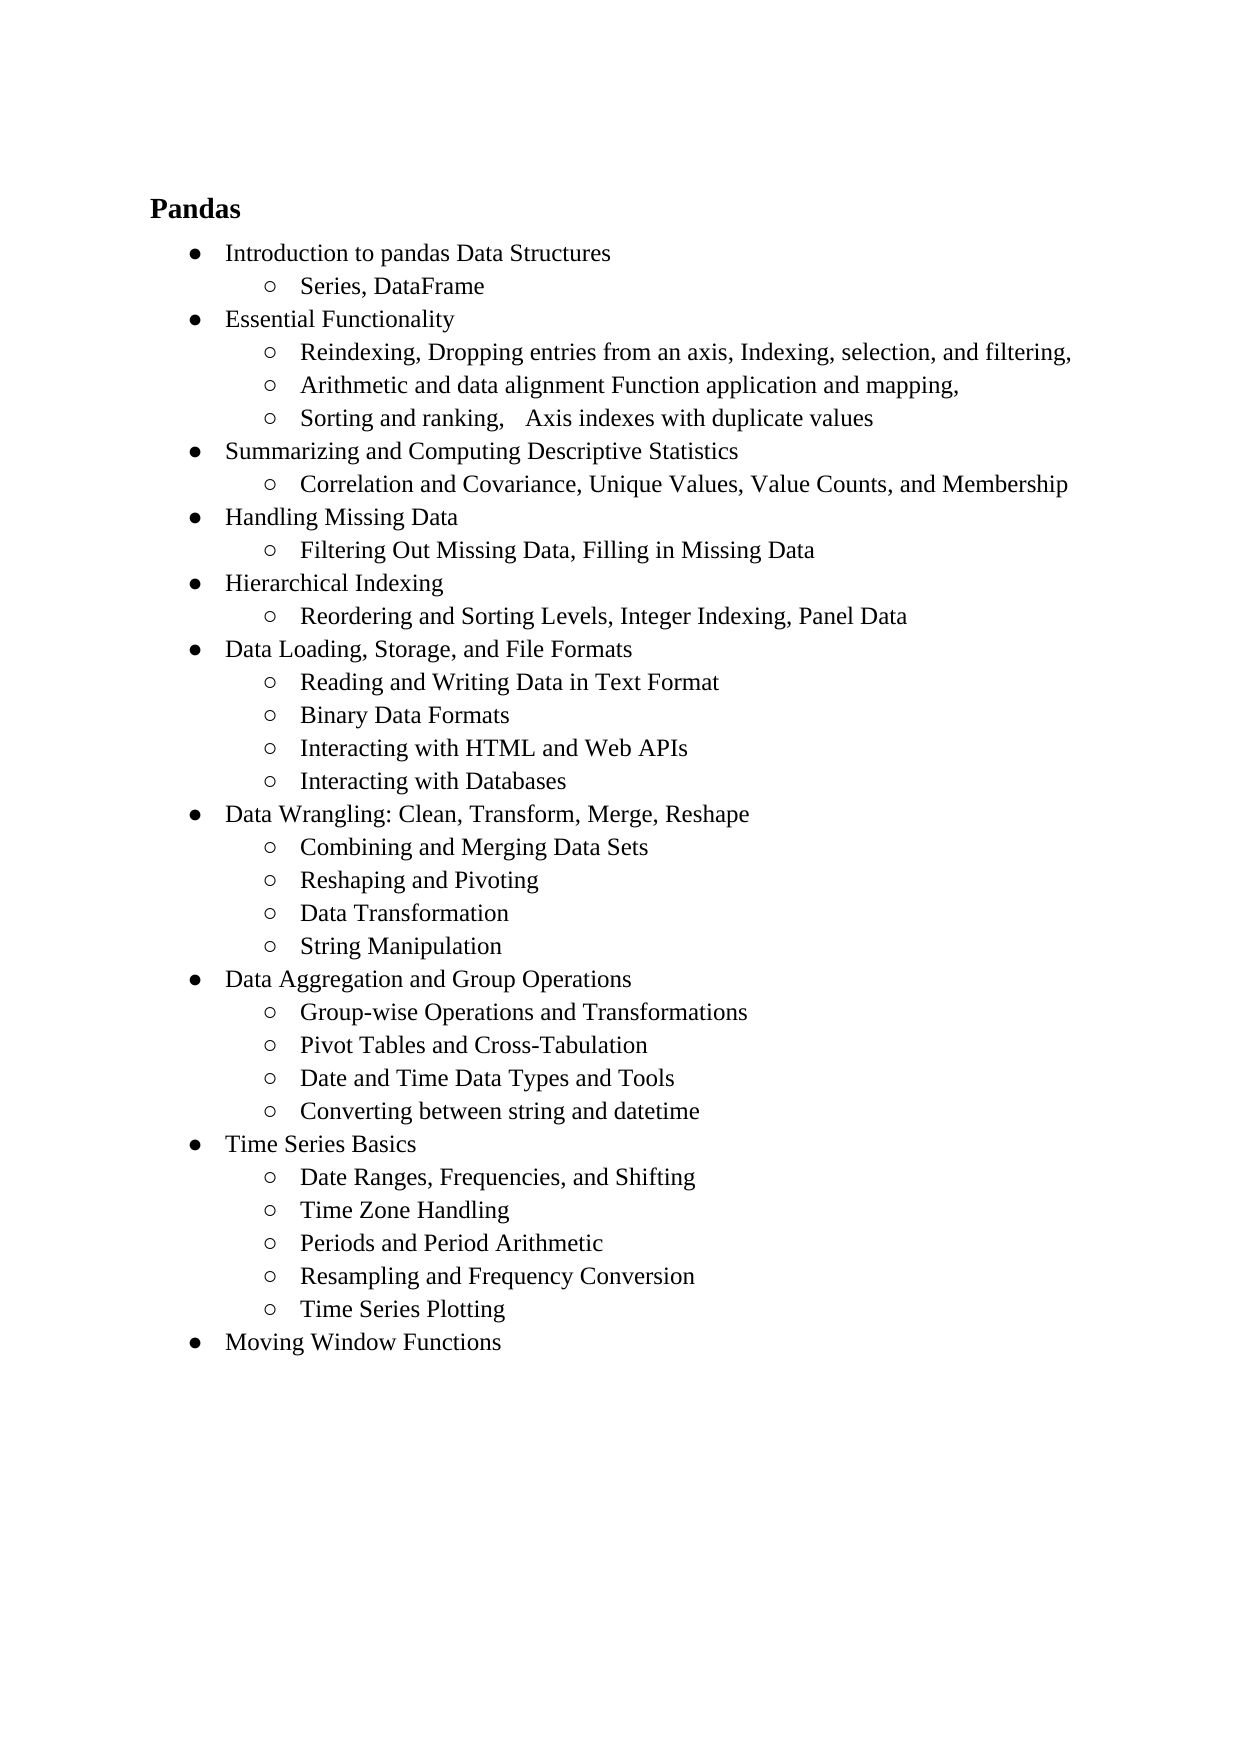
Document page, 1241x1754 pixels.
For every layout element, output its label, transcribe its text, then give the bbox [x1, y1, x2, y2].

list Time Series Plotting [262, 1294, 1128, 1323]
list Date and Time Data Types and Tools [262, 1063, 1128, 1092]
list Handling Missing Data [187, 502, 1128, 531]
list Reading and Writing Data in Text Format [262, 667, 1128, 696]
list Resampling and Frequency Conversion [262, 1261, 1128, 1290]
list Moving Window Functions [187, 1327, 1128, 1356]
list Interacting with Databases [262, 766, 1128, 795]
list Interacting with HTML and Web APIs [262, 733, 1128, 762]
list Group-wise Operations and Transformations [262, 997, 1128, 1026]
list Sorting and ranking, Axis indexes with duplicate values [262, 403, 1128, 432]
list Reordering and Sorting Levels, Integer Indexing, Panel Data [262, 601, 1128, 630]
list Data Loading, Storage, and File Formats [187, 634, 1128, 663]
list Binary Data Formats [262, 700, 1128, 729]
list Combining and Merging Data Sets [262, 832, 1128, 861]
list Time Series Basics [187, 1129, 1128, 1158]
list Data Transformation [262, 898, 1128, 927]
list Date Ranges, Frequencies, and Shifting [262, 1162, 1128, 1191]
list Hierarchical Indexing [187, 568, 1128, 597]
list Data Wrangling: Clean, Transform, Merge, Reshape [187, 799, 1128, 828]
list Pivot Tables and Cross-Tabulation [262, 1030, 1128, 1059]
list Periods and Period Arithmetic [262, 1228, 1128, 1257]
list Filtering Out Missing Data, Filling in Missing Data [262, 535, 1128, 564]
list Correlation and Covariance, Unique Values, Value Counts, and Membership [262, 469, 1128, 498]
list String Manipulation [262, 931, 1128, 960]
list Reindexing, Dropping entries from an axis, Indexing, selection, and filtering, [262, 337, 1128, 366]
list Data Aggregation and Group Operations [187, 964, 1128, 993]
list Essential Functionality [187, 304, 1128, 332]
list Converting between string and datetime [262, 1096, 1128, 1125]
list Summarizing and Computing Descriptive Statistics [187, 436, 1128, 464]
subtitle Pandas [150, 192, 1128, 225]
list Introduction to pandas Data Structures [187, 238, 1128, 266]
list Series, DataFrame [262, 271, 1128, 299]
list Reshaping and Pivoting [262, 865, 1128, 894]
list Arithmetic and data alignment Function application and mapping, [262, 370, 1128, 398]
list Time Zone Handling [262, 1195, 1128, 1224]
